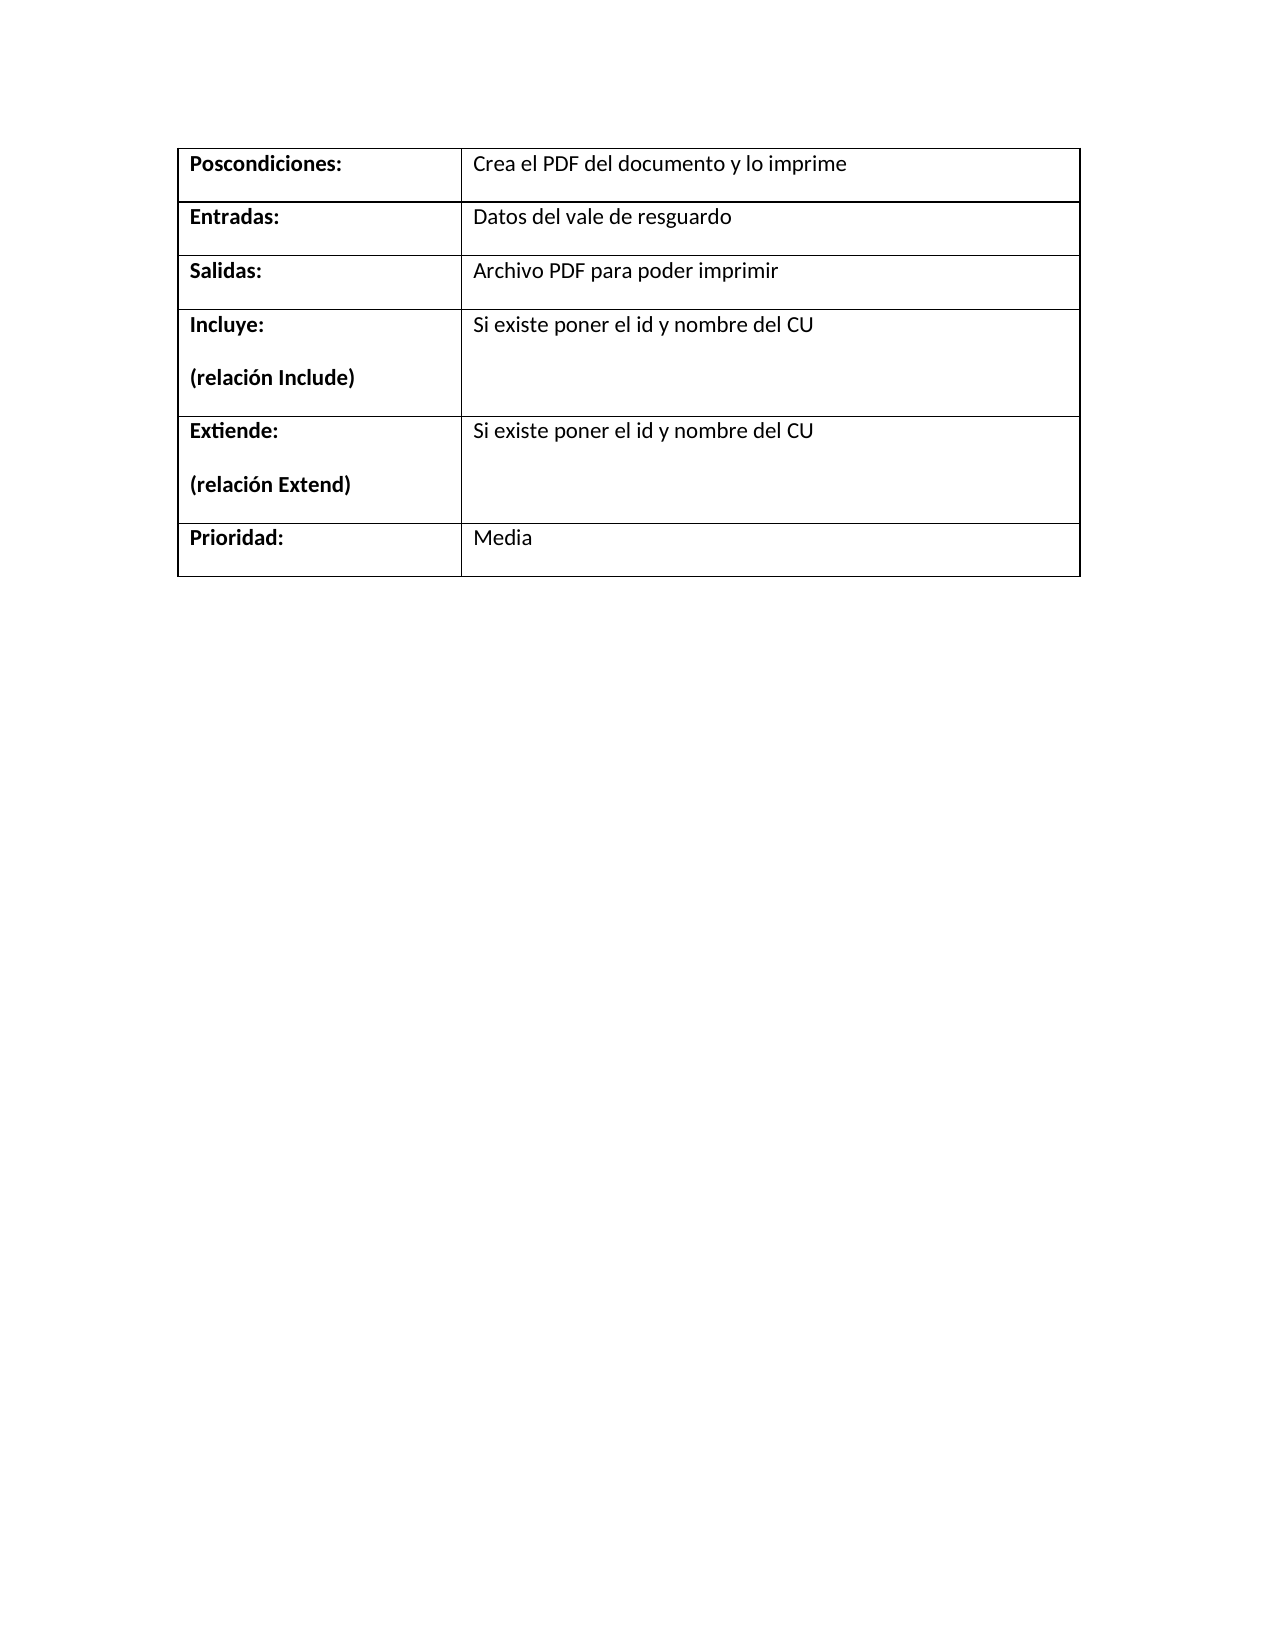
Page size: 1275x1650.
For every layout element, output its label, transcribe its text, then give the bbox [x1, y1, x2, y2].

table_cell Salidas: [179, 256, 461, 309]
table_cell Extiende: (relación Extend) [179, 417, 461, 522]
table_cell Incluye: (relación Include) [179, 310, 461, 416]
table_cell Entradas: [179, 203, 461, 255]
table_cell [462, 149, 1079, 201]
table_cell Prioridad: [179, 524, 461, 576]
table_cell Poscondiciones: [179, 149, 461, 201]
